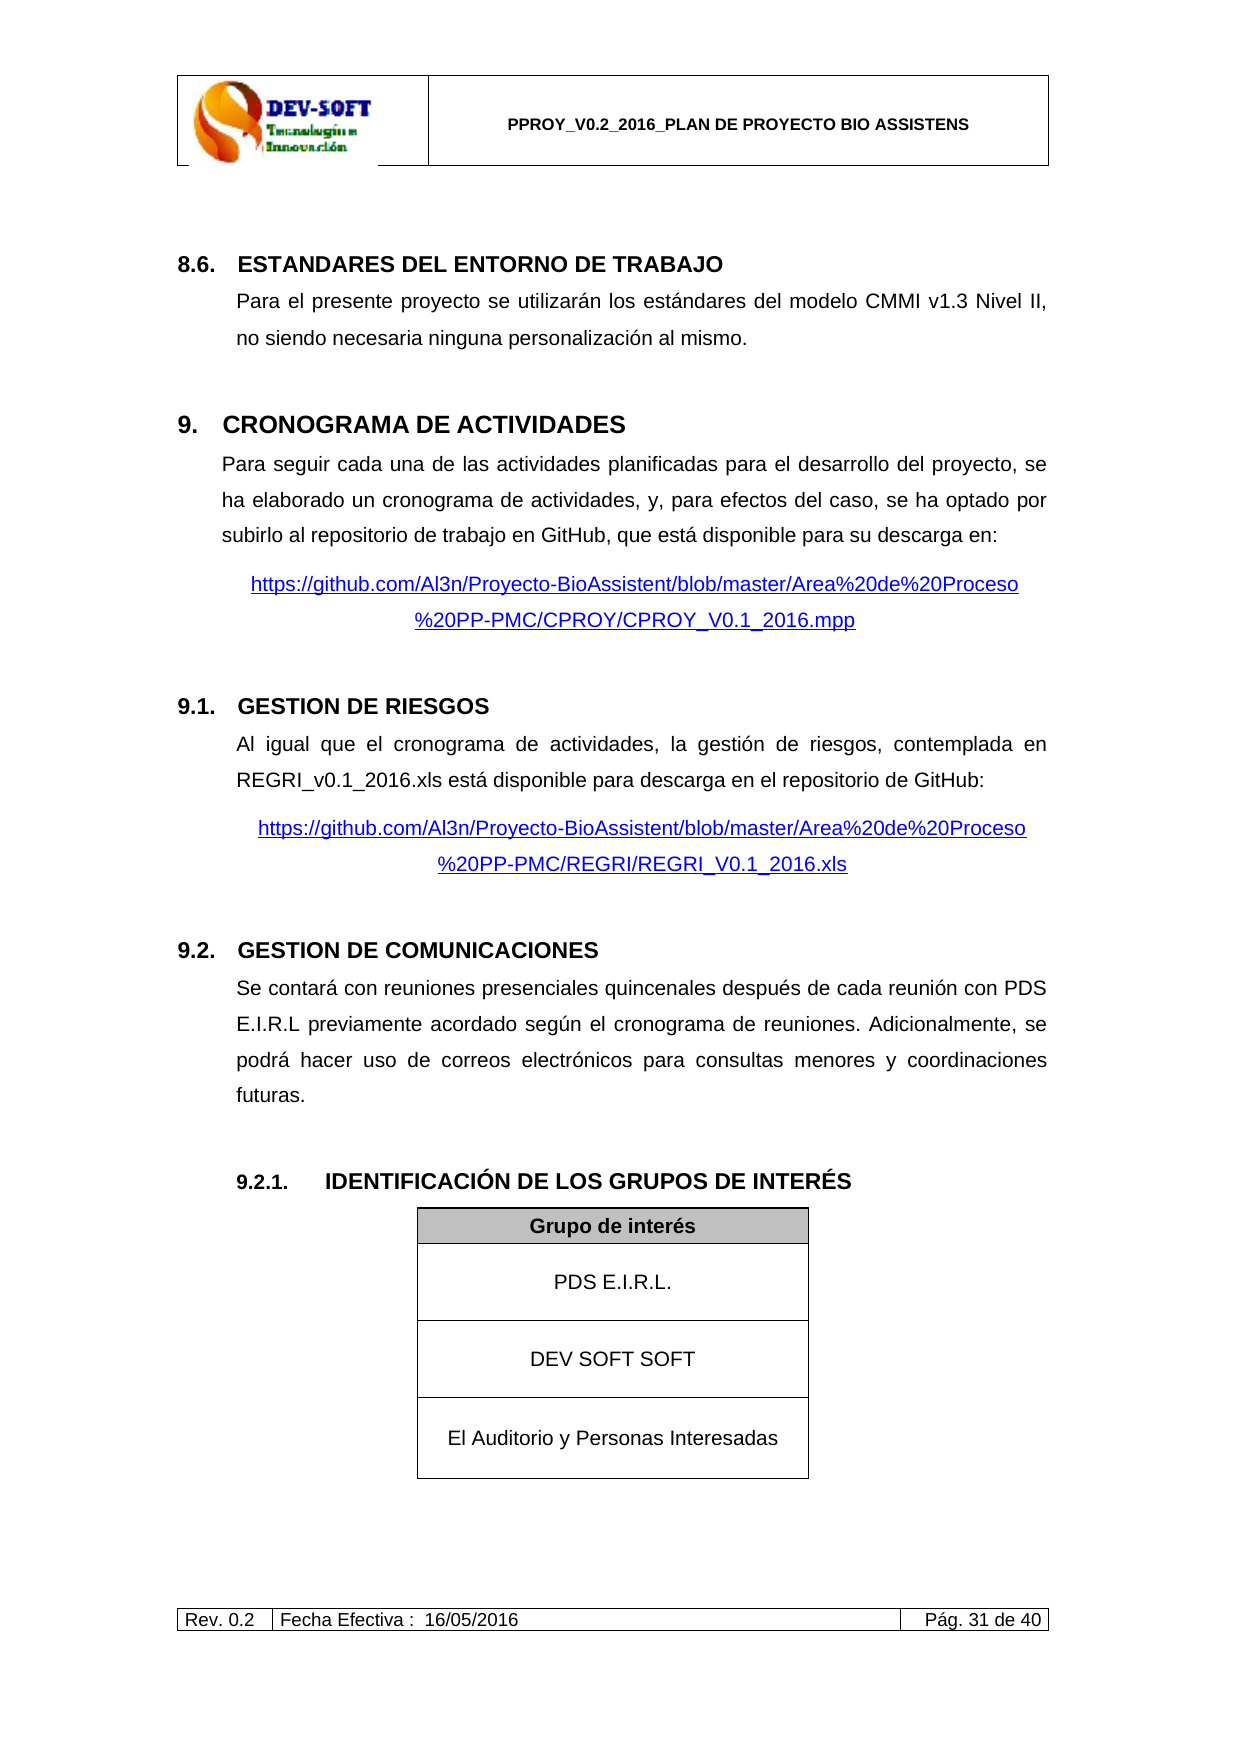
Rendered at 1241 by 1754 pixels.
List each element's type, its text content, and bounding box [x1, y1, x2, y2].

subtitle GESTION DE RIESGOS [177, 693, 1048, 719]
text Para el presente proyecto se utilizarán los estándares del modelo CMMI v1.3 Nivel II, no siendo necesaria ninguna personalización al mismo. [236, 289, 1048, 349]
table_cell El Auditorio y Personas Interesadas [418, 1398, 808, 1478]
subtitle IDENTIFICACIÓN DE LOS GRUPOS DE INTERÉS [236, 1168, 1048, 1194]
text Se contará con reuniones presenciales quincenales después de cada reunión con PDS E.I.R.L previamente acordado según el cronograma de reuniones. Adicionalmente, se podrá hacer uso de correos electrónicos para consultas menores y coordinaciones futuras. [236, 976, 1048, 1107]
subtitle GESTION DE COMUNICACIONES [177, 937, 1048, 963]
table_cell DEV SOFT SOFT [418, 1321, 808, 1397]
text Al igual que el cronograma de actividades, la gestión de riesgos, contemplada en REGRI_v0.1_2016.xls está disponible para descarga en el repositorio de GitHub: [236, 731, 1048, 791]
text Para seguir cada una de las actividades planificadas para el desarrollo del proyecto, se ha elaborado un cronograma de actividades, y, para efectos del caso, se ha optado por subirlo al repositorio de trabajo en GitHub, que está disponible para su descarga en: [222, 451, 1048, 547]
table_cell PDS E.I.R.L. [418, 1244, 808, 1320]
picture [188, 76, 378, 166]
table_header Grupo de interés [418, 1209, 808, 1243]
text https://github.com/Al3n/Proyecto-BioAssistent/blob/master/Area%20de%20Proceso%20PP-PMC/CPROY/CPROY_V0.1_2016.mpp [222, 572, 1048, 632]
subtitle ESTANDARES DEL ENTORNO DE TRABAJO [177, 251, 1048, 277]
text https://github.com/Al3n/Proyecto-BioAssistent/blob/master/Area%20de%20Proceso%20PP-PMC/REGRI/REGRI_V0.1_2016.xls [236, 816, 1048, 876]
subtitle CRONOGRAMA DE ACTIVIDADES [177, 410, 1048, 439]
